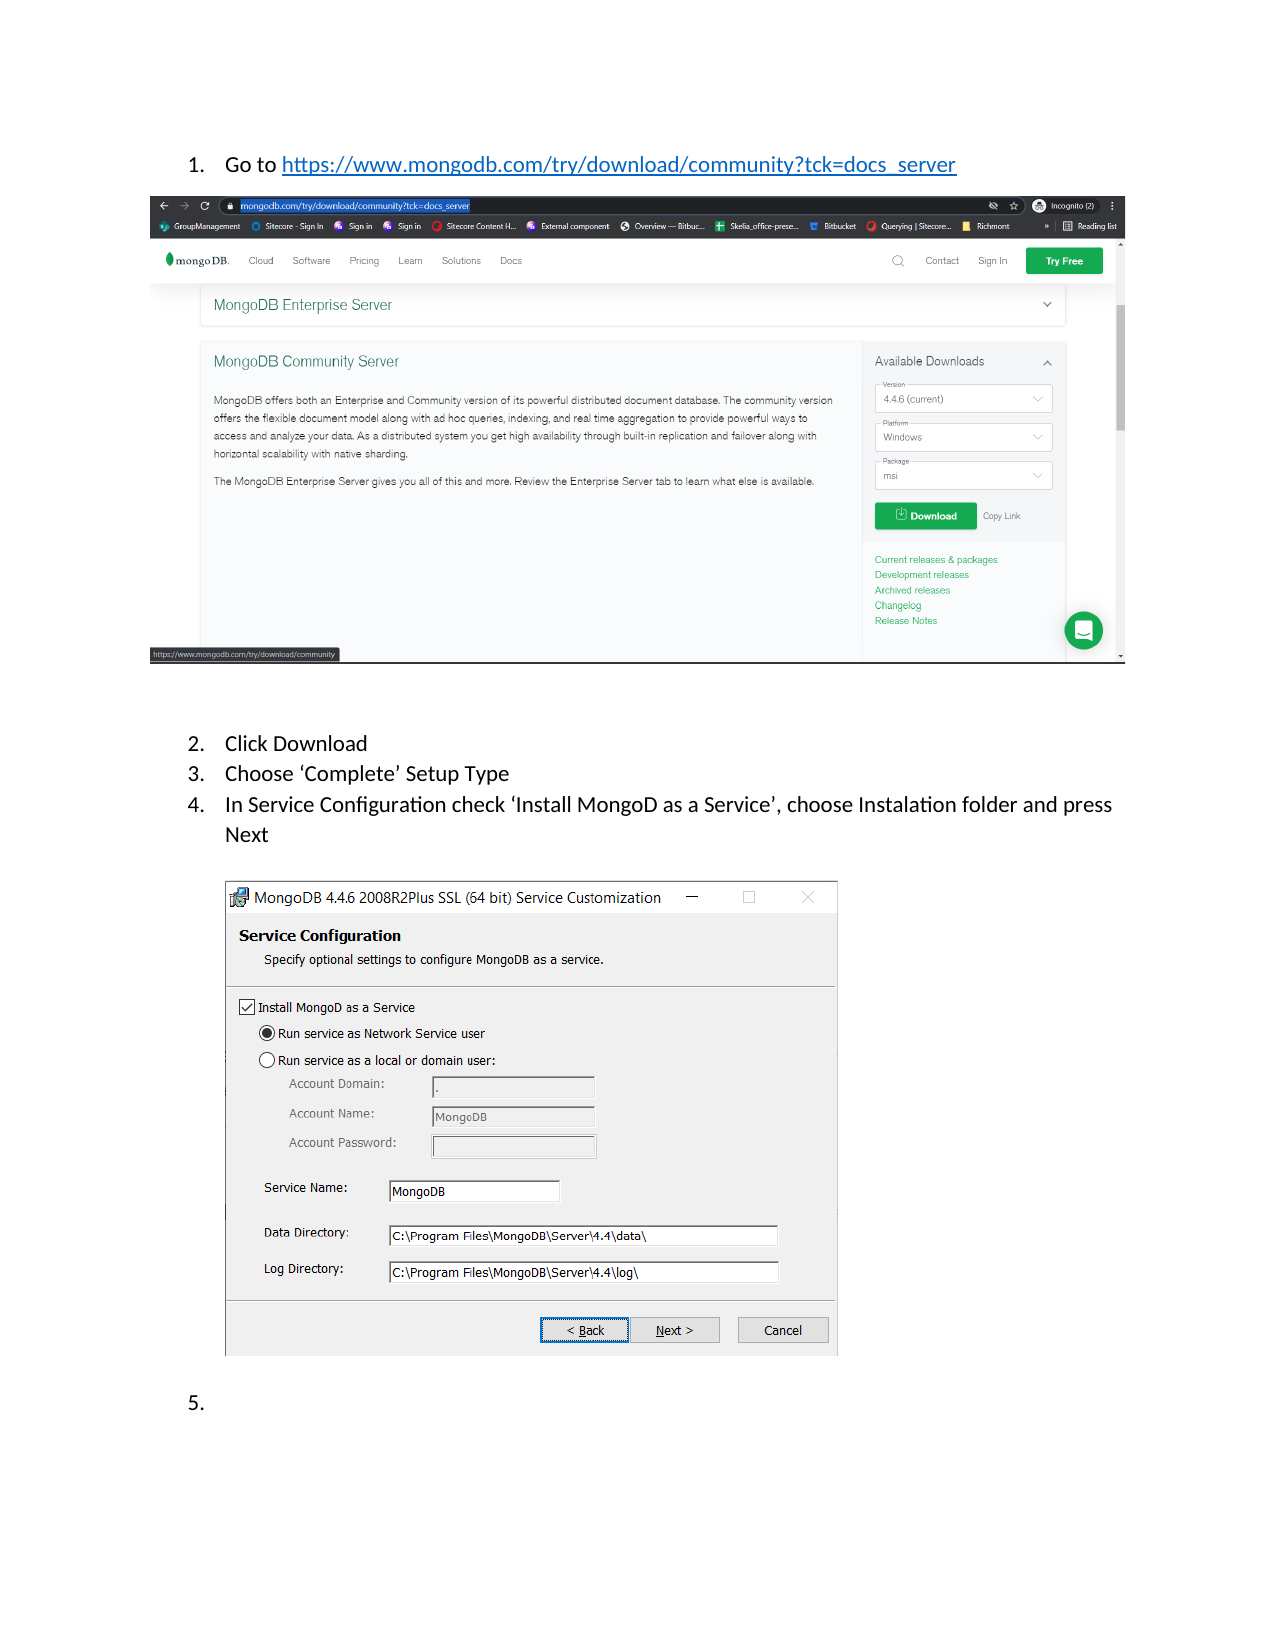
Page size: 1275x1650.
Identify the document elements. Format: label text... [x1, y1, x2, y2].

list Click Download [187, 729, 1125, 757]
picture [150, 196, 1125, 664]
list In Service Configuration check ‘Install MongoD as a Service’, choose Instalation folder and press Next [187, 790, 1125, 848]
list Choose ‘Complete’ Setup Type [187, 759, 1125, 787]
list Go to https://www.mongodb.com/try/download/community?tck=docs_server [187, 150, 1125, 178]
picture [225, 880, 838, 1356]
